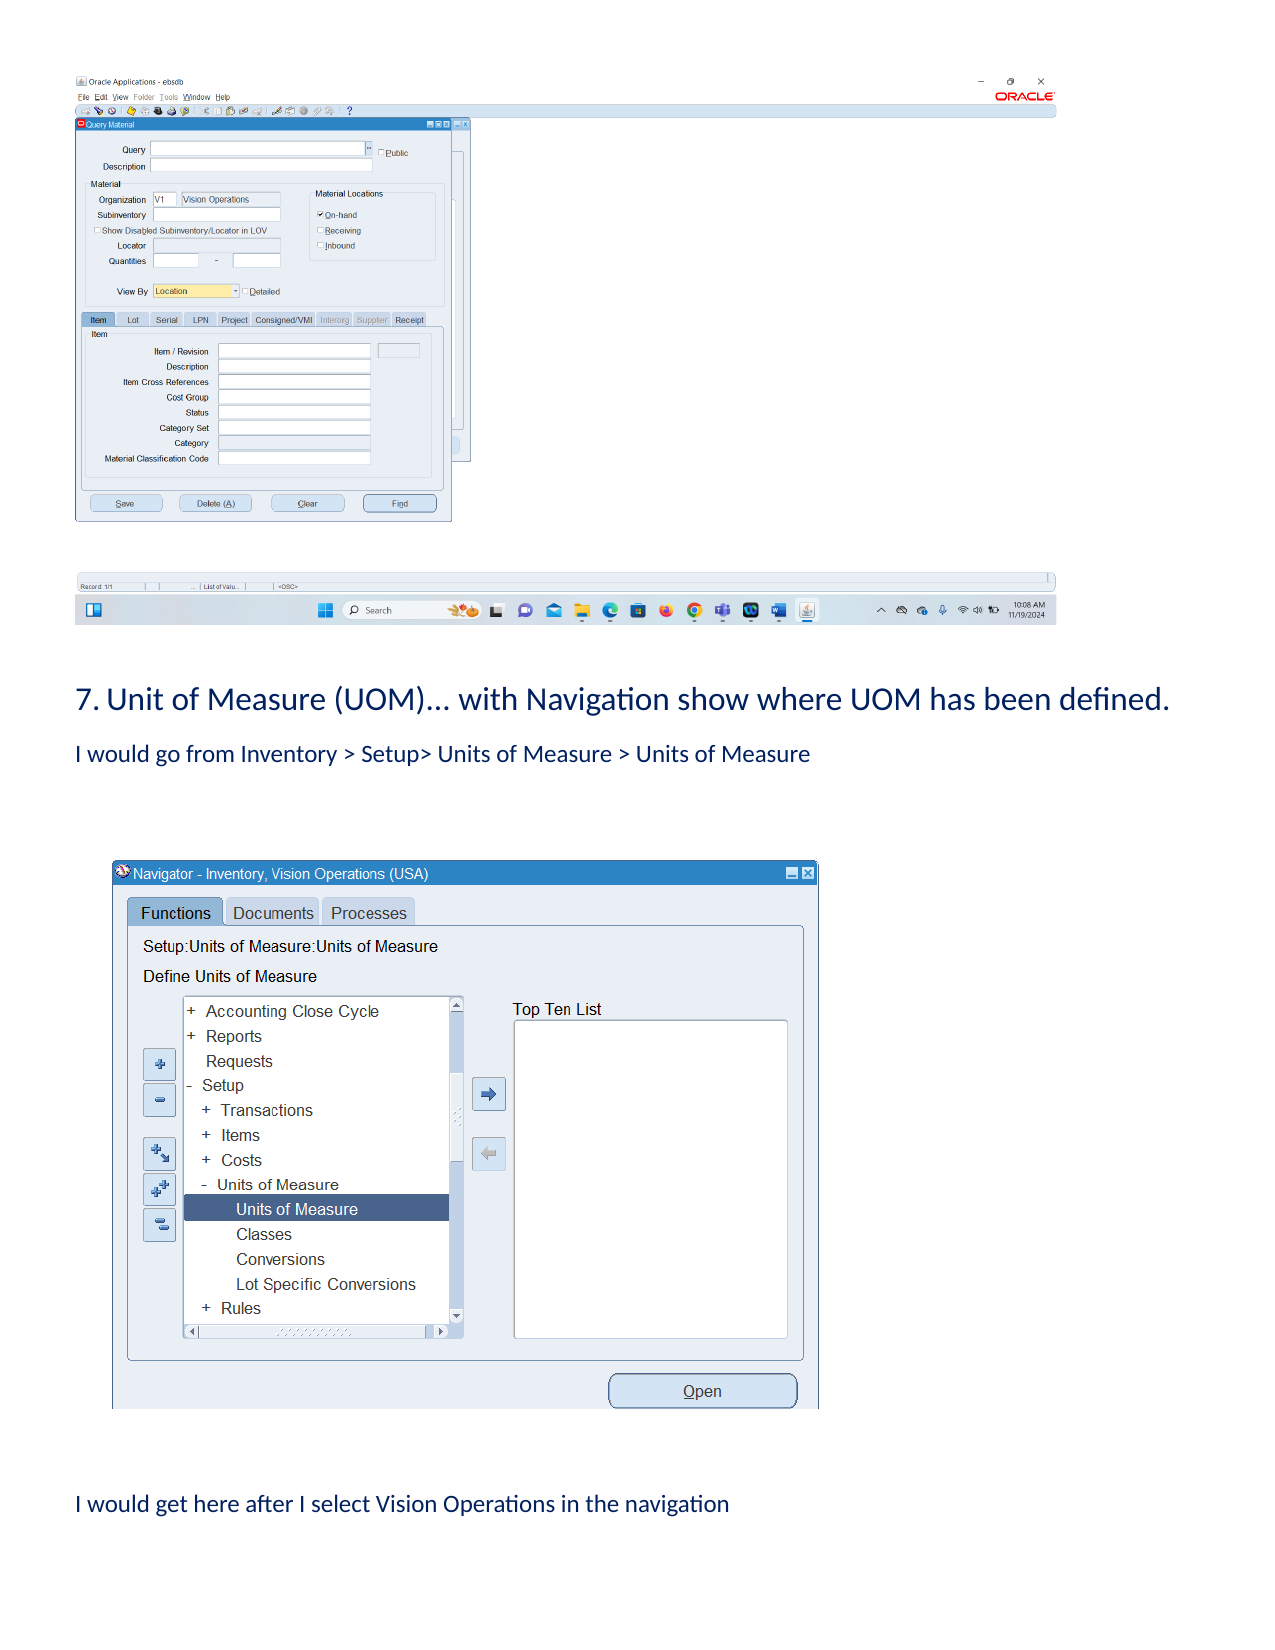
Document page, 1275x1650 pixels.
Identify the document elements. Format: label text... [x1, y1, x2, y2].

text 7. Unit of Measure (UOM)... with Navigation show where UOM has been defined. [75, 678, 1200, 719]
picture [75, 848, 864, 1409]
text I would go from Inventory > Setup> Units of Measure > Units of Measure [75, 738, 1200, 769]
picture [75, 75, 1057, 625]
text I would get here after I select Vision Operations in the navigation [75, 1488, 1200, 1519]
